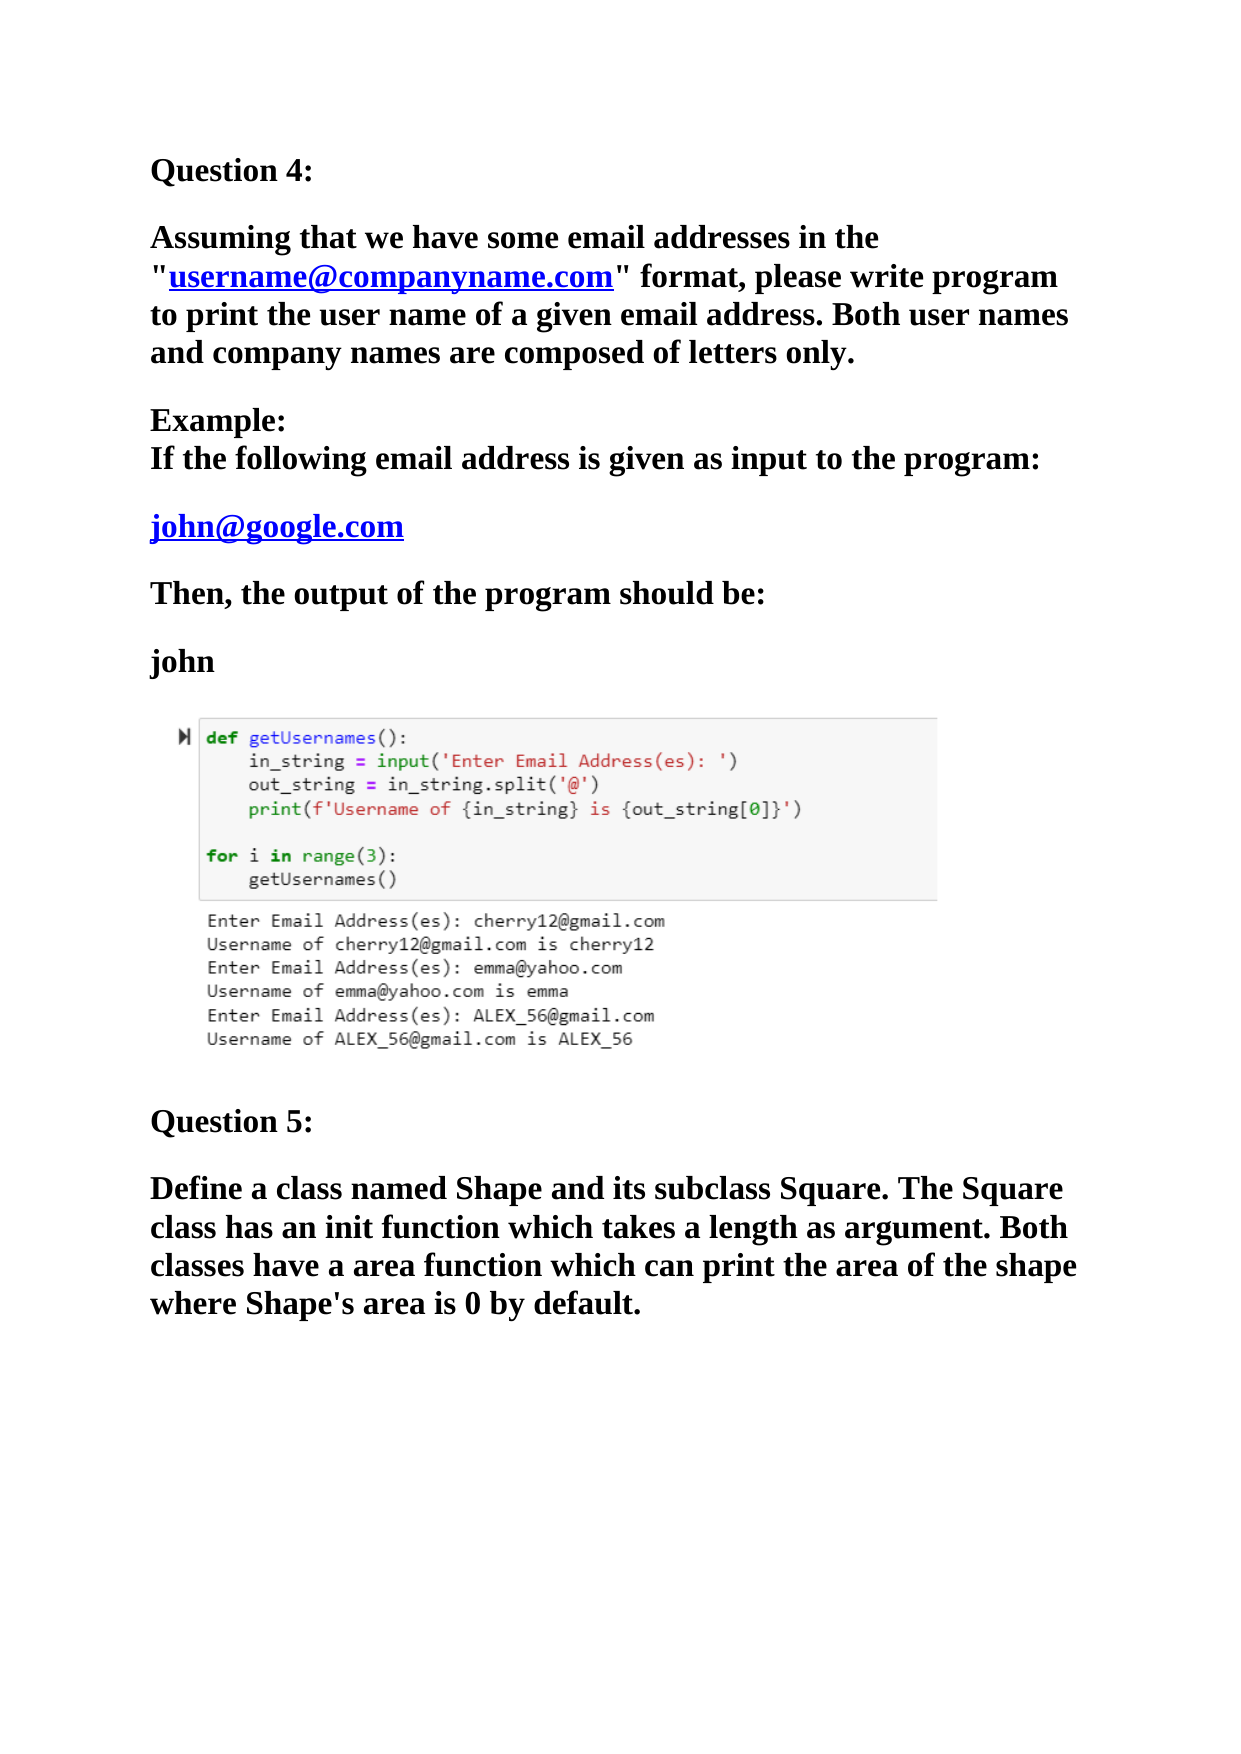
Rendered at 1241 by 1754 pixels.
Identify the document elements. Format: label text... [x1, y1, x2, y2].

text Question 4: [150, 150, 1090, 188]
text Question 5: [150, 1101, 1090, 1139]
text Assuming that we have some email addresses in the "username@companyname.com" format, please write program to print the user name of a given email address. Both user names and company names are composed of letters only. [150, 217, 1090, 371]
text Example: If the following email address is given as input to the program: [150, 400, 1090, 477]
text john [150, 641, 1090, 679]
text Define a class named Shape and its subclass Square. The Square class has an init function which takes a length as argument. Both classes have a area function which can print the area of the shape where Shape's area is 0 by default. [150, 1168, 1090, 1322]
picture [150, 708, 938, 1072]
text Then, the output of the program should be: [150, 573, 1090, 612]
text john@google.com [150, 506, 1090, 544]
